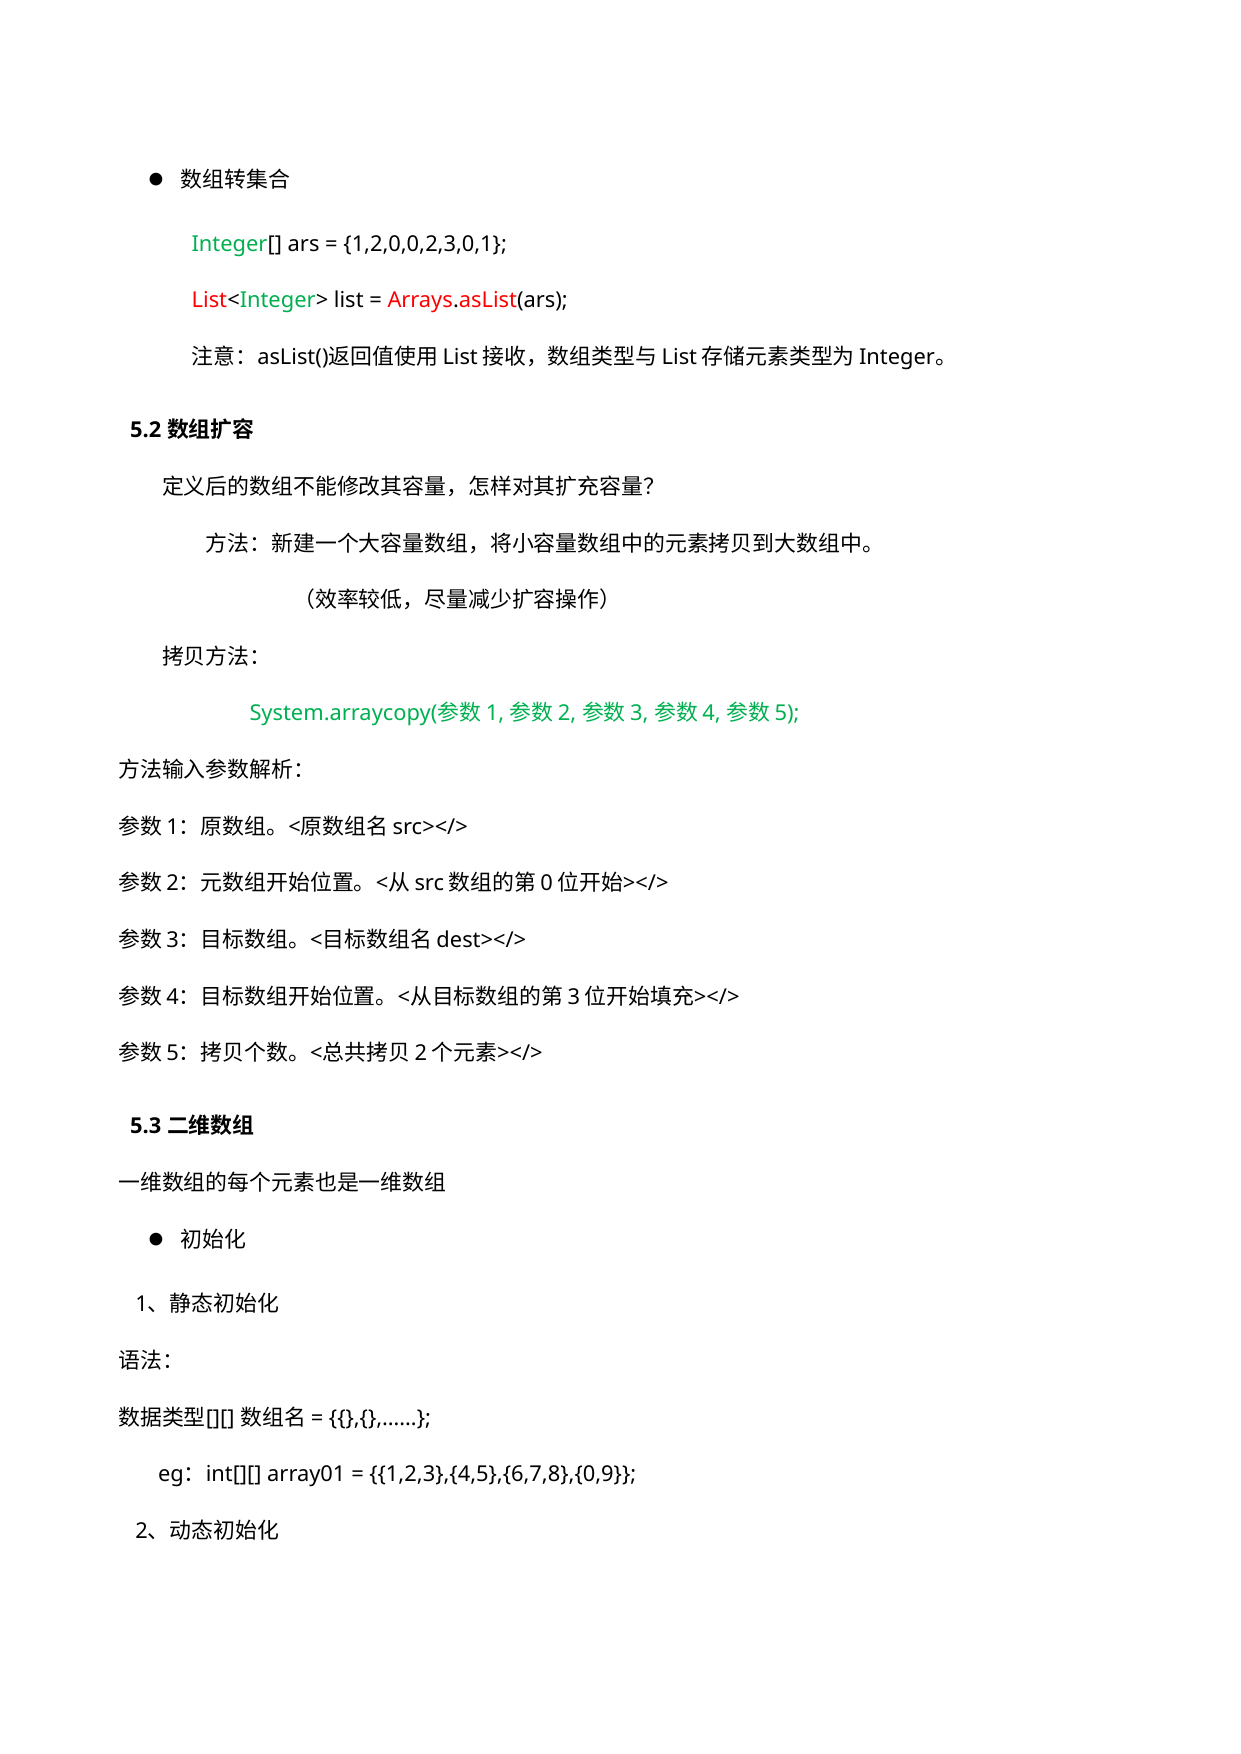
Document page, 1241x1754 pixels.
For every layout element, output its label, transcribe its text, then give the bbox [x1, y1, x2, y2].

subtitle 数组转集合 [148, 162, 1122, 194]
text 参数2：元数组开始位置。<从src数组的第0位开始></> [118, 865, 1122, 898]
text （效率较低，尽量减少扩容操作） [261, 582, 1122, 614]
text 方法：新建一个大容量数组，将小容量数组中的元素拷贝到大数组中。 [174, 525, 1122, 558]
text 参数1：原数组。<原数组名src></> [118, 808, 1122, 841]
text 参数4：目标数组开始位置。<从目标数组的第3位开始填充></> [118, 978, 1122, 1011]
text 1、静态初始化 [118, 1286, 1122, 1318]
text 拷贝方法： [118, 638, 1122, 671]
text 方法输入参数解析： [118, 752, 1122, 784]
text 2、动态初始化 [118, 1513, 1122, 1545]
text 一维数组的每个元素也是一维数组 [118, 1165, 1122, 1197]
text 定义后的数组不能修改其容量，怎样对其扩充容量？ [118, 468, 1122, 501]
list 初始化 [148, 1221, 1122, 1254]
text List<Integer> list = Arrays.asList(ars); [148, 283, 1122, 315]
text 注意：asList()返回值使用List接收，数组类型与List存储元素类型为Integer。 [148, 339, 1122, 371]
list 数组扩容 [130, 412, 1122, 444]
text 数据类型[][] 数组名 = {{},{},……}; [118, 1399, 1122, 1432]
list 二维数组 [130, 1108, 1122, 1141]
text eg：int[][] array01 = {{1,2,3},{4,5},{6,7,8},{0,9}}; [118, 1456, 1122, 1488]
text 参数3：目标数组。<目标数组名dest></> [118, 922, 1122, 954]
text 参数5：拷贝个数。<总共拷贝2个元素></> [118, 1035, 1122, 1068]
text Integer[] ars = {1,2,0,0,2,3,0,1}; [148, 227, 1122, 259]
text 语法： [118, 1343, 1122, 1375]
text System.arraycopy(参数1, 参数2, 参数3, 参数4, 参数5); [206, 695, 1122, 728]
